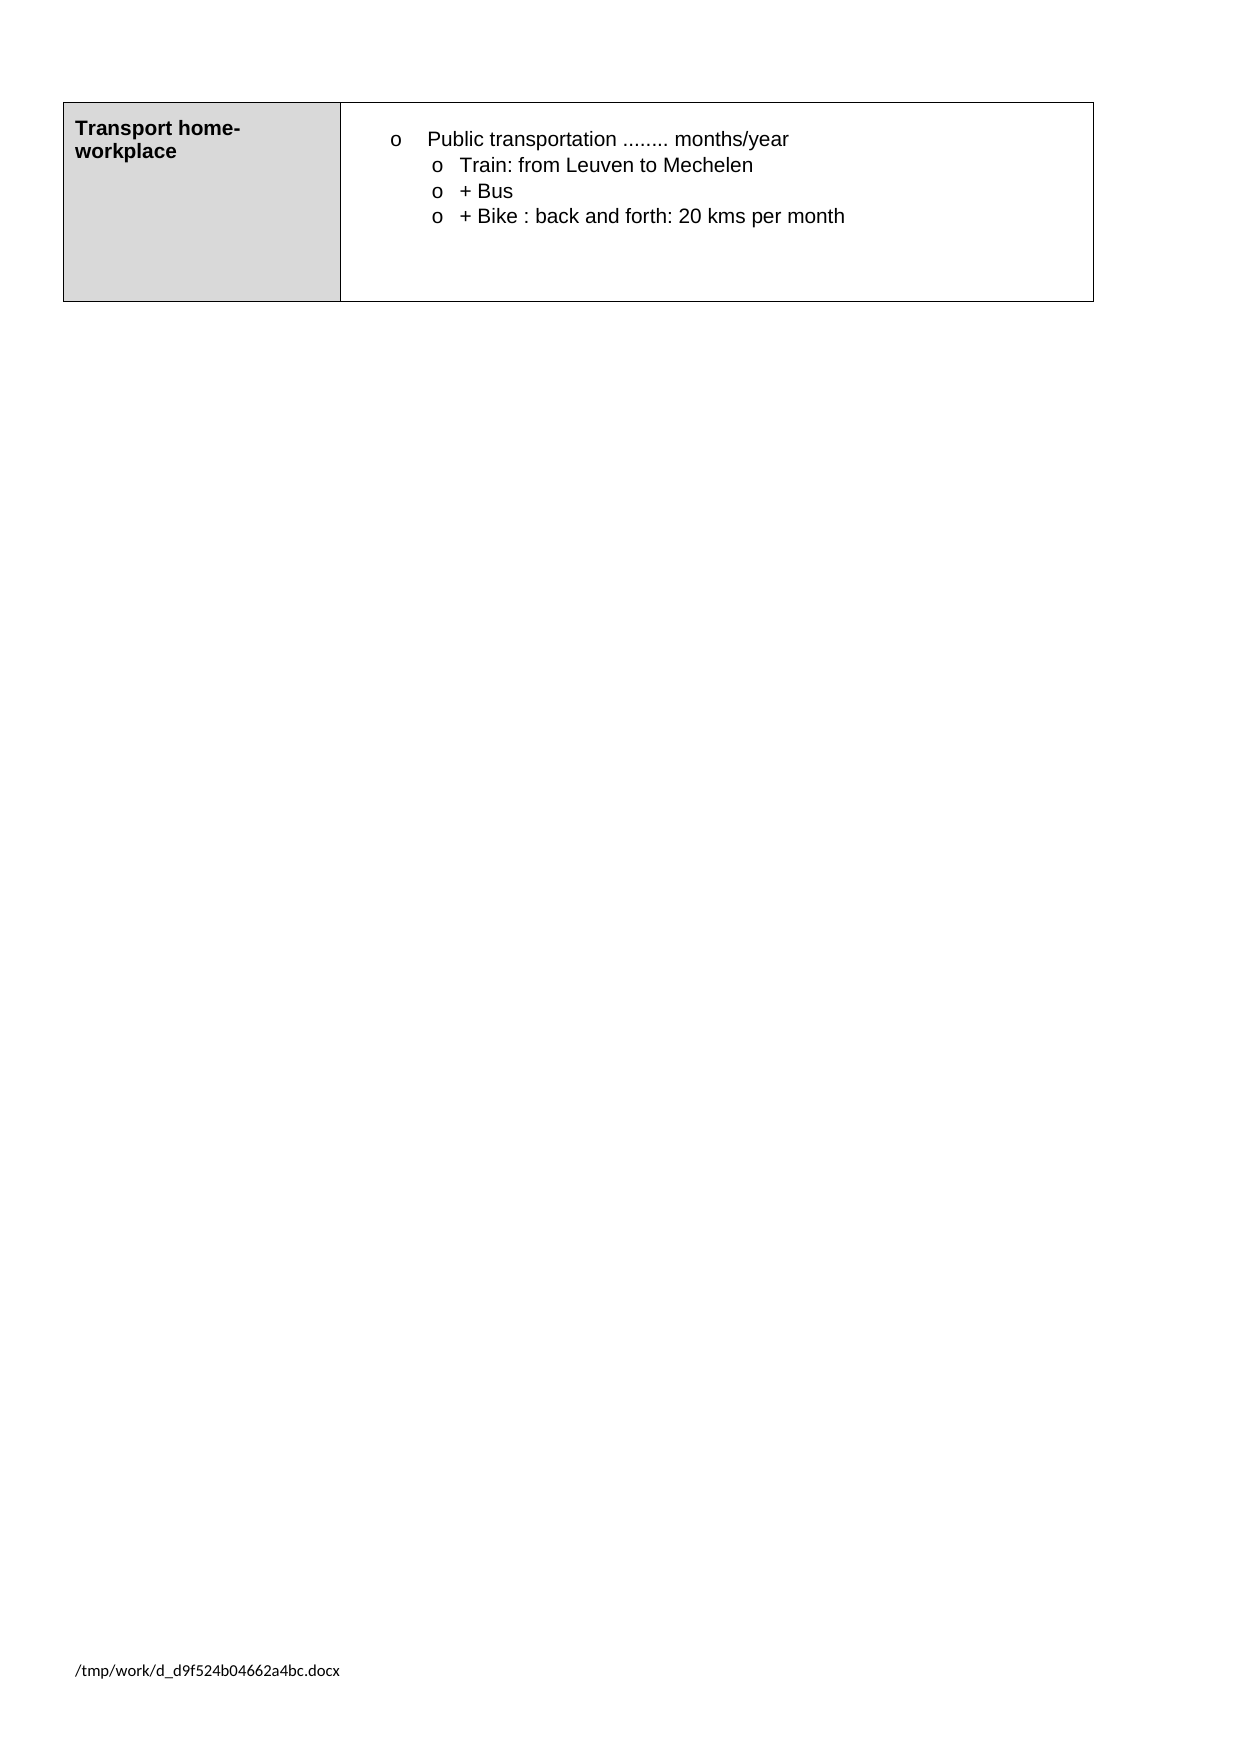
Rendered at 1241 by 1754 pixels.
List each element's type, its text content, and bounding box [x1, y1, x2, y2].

table_cell Transport home-workplace [64, 103, 340, 301]
table_cell Public transportation ........ months/year Train: from Leuven to Mechelen + Bus + Bike : back and forth: 20 kms per month [341, 103, 1093, 301]
